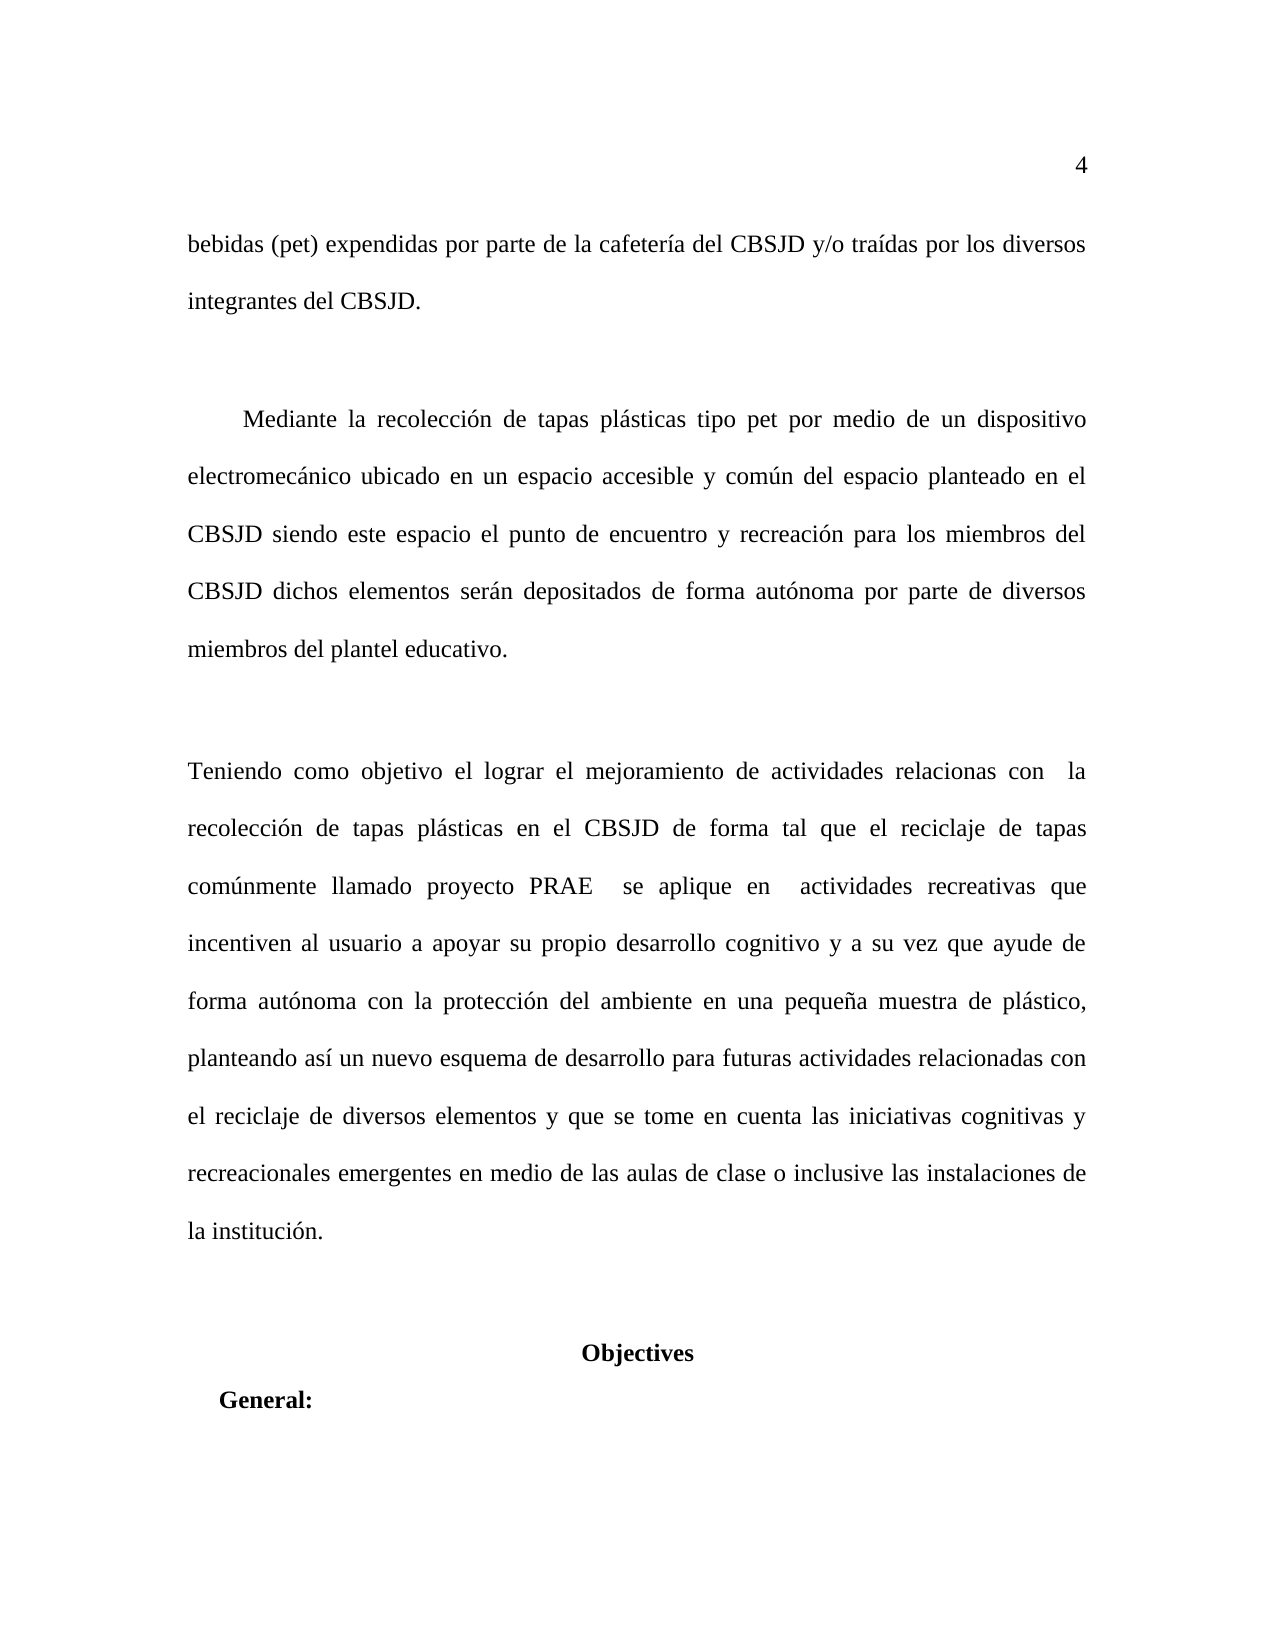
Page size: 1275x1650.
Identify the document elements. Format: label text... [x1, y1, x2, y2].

text Objectives [187, 1338, 1087, 1366]
subtitle Mediante la recolección de tapas plásticas tipo pet por medio de un dispositivo electromecánico ubicado en un espacio accesible y común del espacio planteado en el CBSJD siendo este espacio el punto de encuentro y recreación para los miembros del CBSJD dichos elementos serán depositados de forma autónoma por parte de diversos miembros del plantel educativo. [187, 404, 1087, 663]
text General: [187, 1385, 1087, 1414]
subtitle Teniendo como objetivo el lograr el mejoramiento de actividades relacionas con la recolección de tapas plásticas en el CBSJD de forma tal que el reciclaje de tapas comúnmente llamado proyecto PRAE se aplique en actividades recreativas que incentiven al usuario a apoyar su propio desarrollo cognitivo y a su vez que ayude de forma autónoma con la protección del ambiente en una pequeña muestra de plástico, planteando así un nuevo esquema de desarrollo para futuras actividades relacionadas con el reciclaje de diversos elementos y que se tome en cuenta las iniciativas cognitivas y recreacionales emergentes en medio de las aulas de clase o inclusive las instalaciones de la institución. [187, 756, 1087, 1244]
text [187, 229, 1087, 315]
